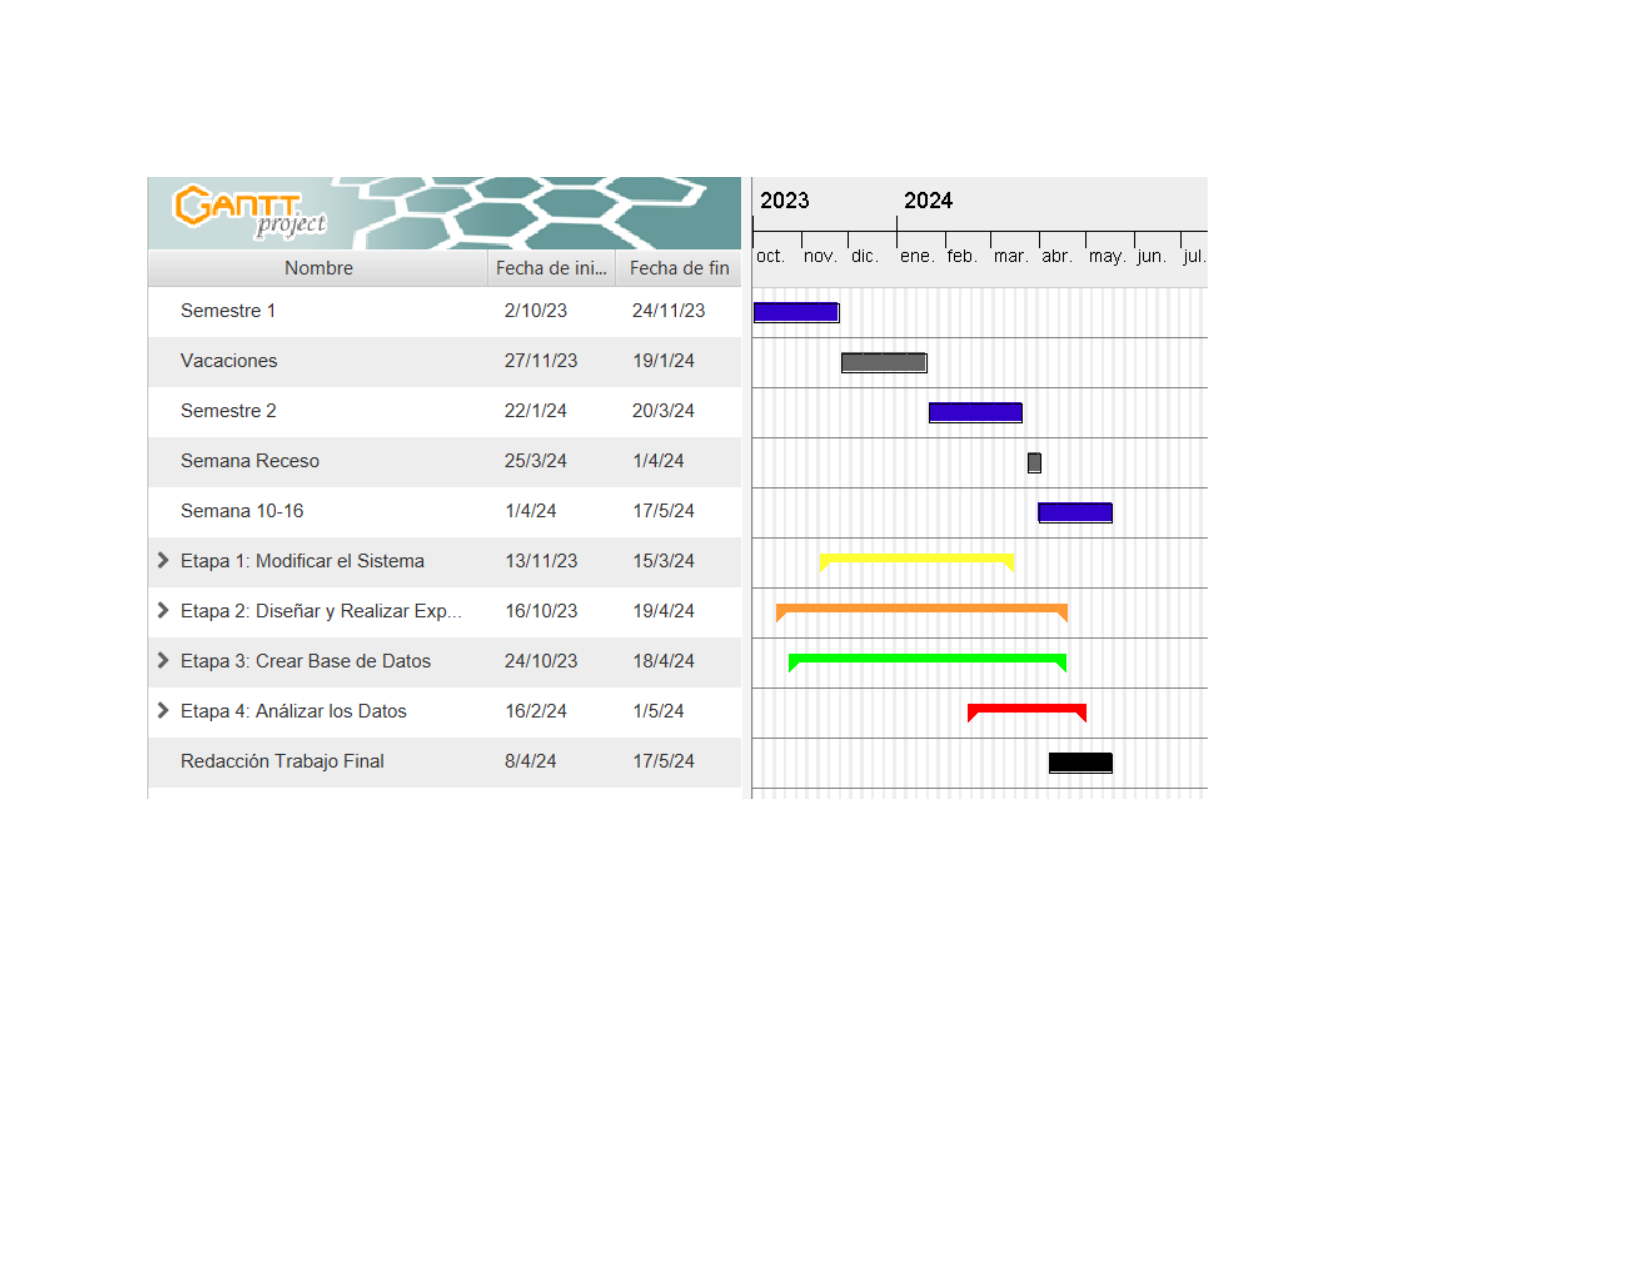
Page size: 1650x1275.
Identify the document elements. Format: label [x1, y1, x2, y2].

picture [147, 177, 1208, 799]
